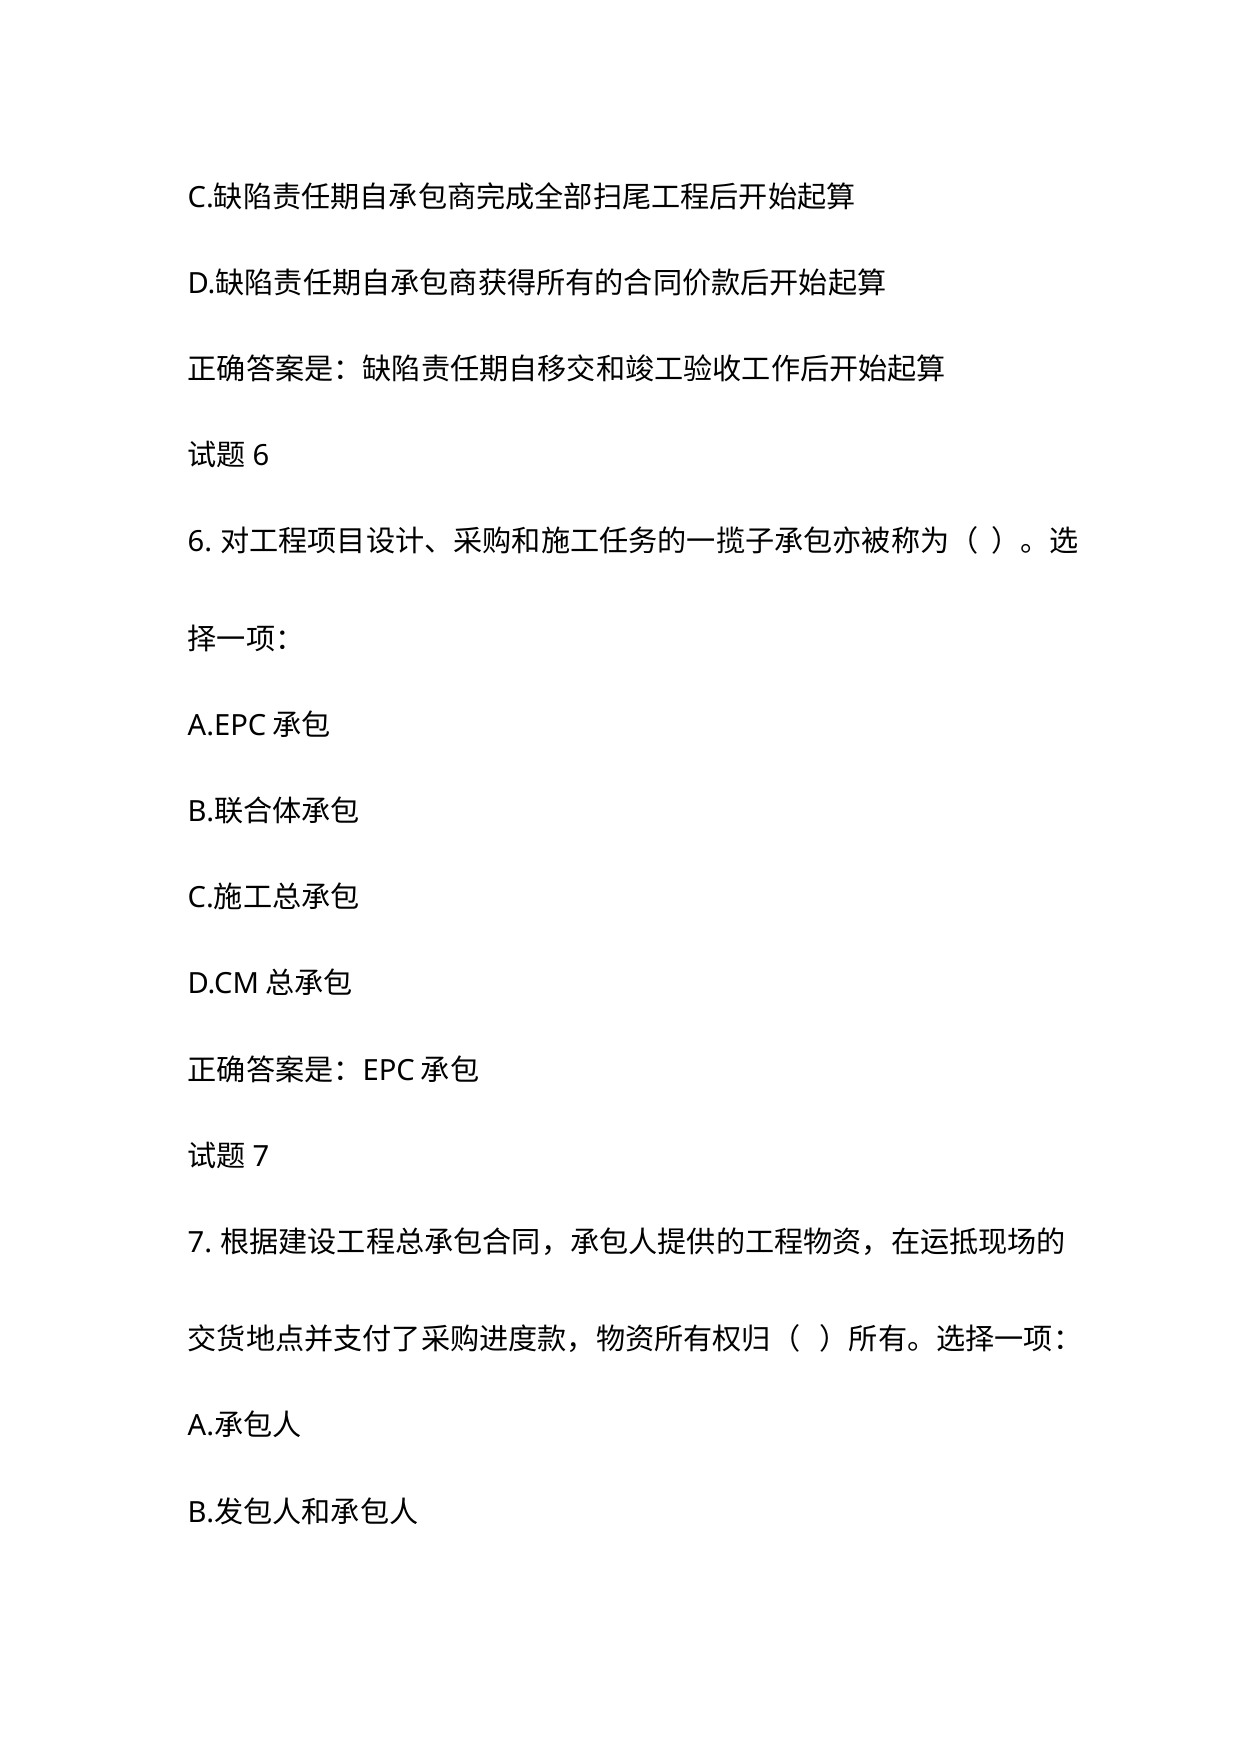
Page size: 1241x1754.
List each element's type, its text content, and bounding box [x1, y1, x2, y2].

text D.CM总承包 [187, 949, 1085, 1014]
text A.承包人 [187, 1391, 1085, 1456]
list 对工程项目设计、采购和施工任务的一揽子承包亦被称为（ ）。选择一项： [187, 507, 1085, 669]
text 正确答案是：缺陷责任期自移交和竣工验收工作后开始起算 [187, 334, 1085, 399]
text D.缺陷责任期自承包商获得所有的合同价款后开始起算 [187, 248, 1085, 313]
list 根据建设工程总承包合同，承包人提供的工程物资，在运抵现场的交货地点并支付了采购进度款，物资所有权归（ ）所有。选择一项： [187, 1207, 1085, 1369]
text B.发包人和承包人 [187, 1477, 1085, 1542]
text 试题 7 [187, 1121, 1085, 1186]
text C.缺陷责任期自承包商完成全部扫尾工程后开始起算 [187, 162, 1085, 227]
text A.EPC承包 [187, 690, 1085, 755]
text 正确答案是：EPC承包 [187, 1035, 1085, 1100]
text B.联合体承包 [187, 776, 1085, 841]
text C.施工总承包 [187, 862, 1085, 927]
text 试题 6 [187, 420, 1085, 485]
